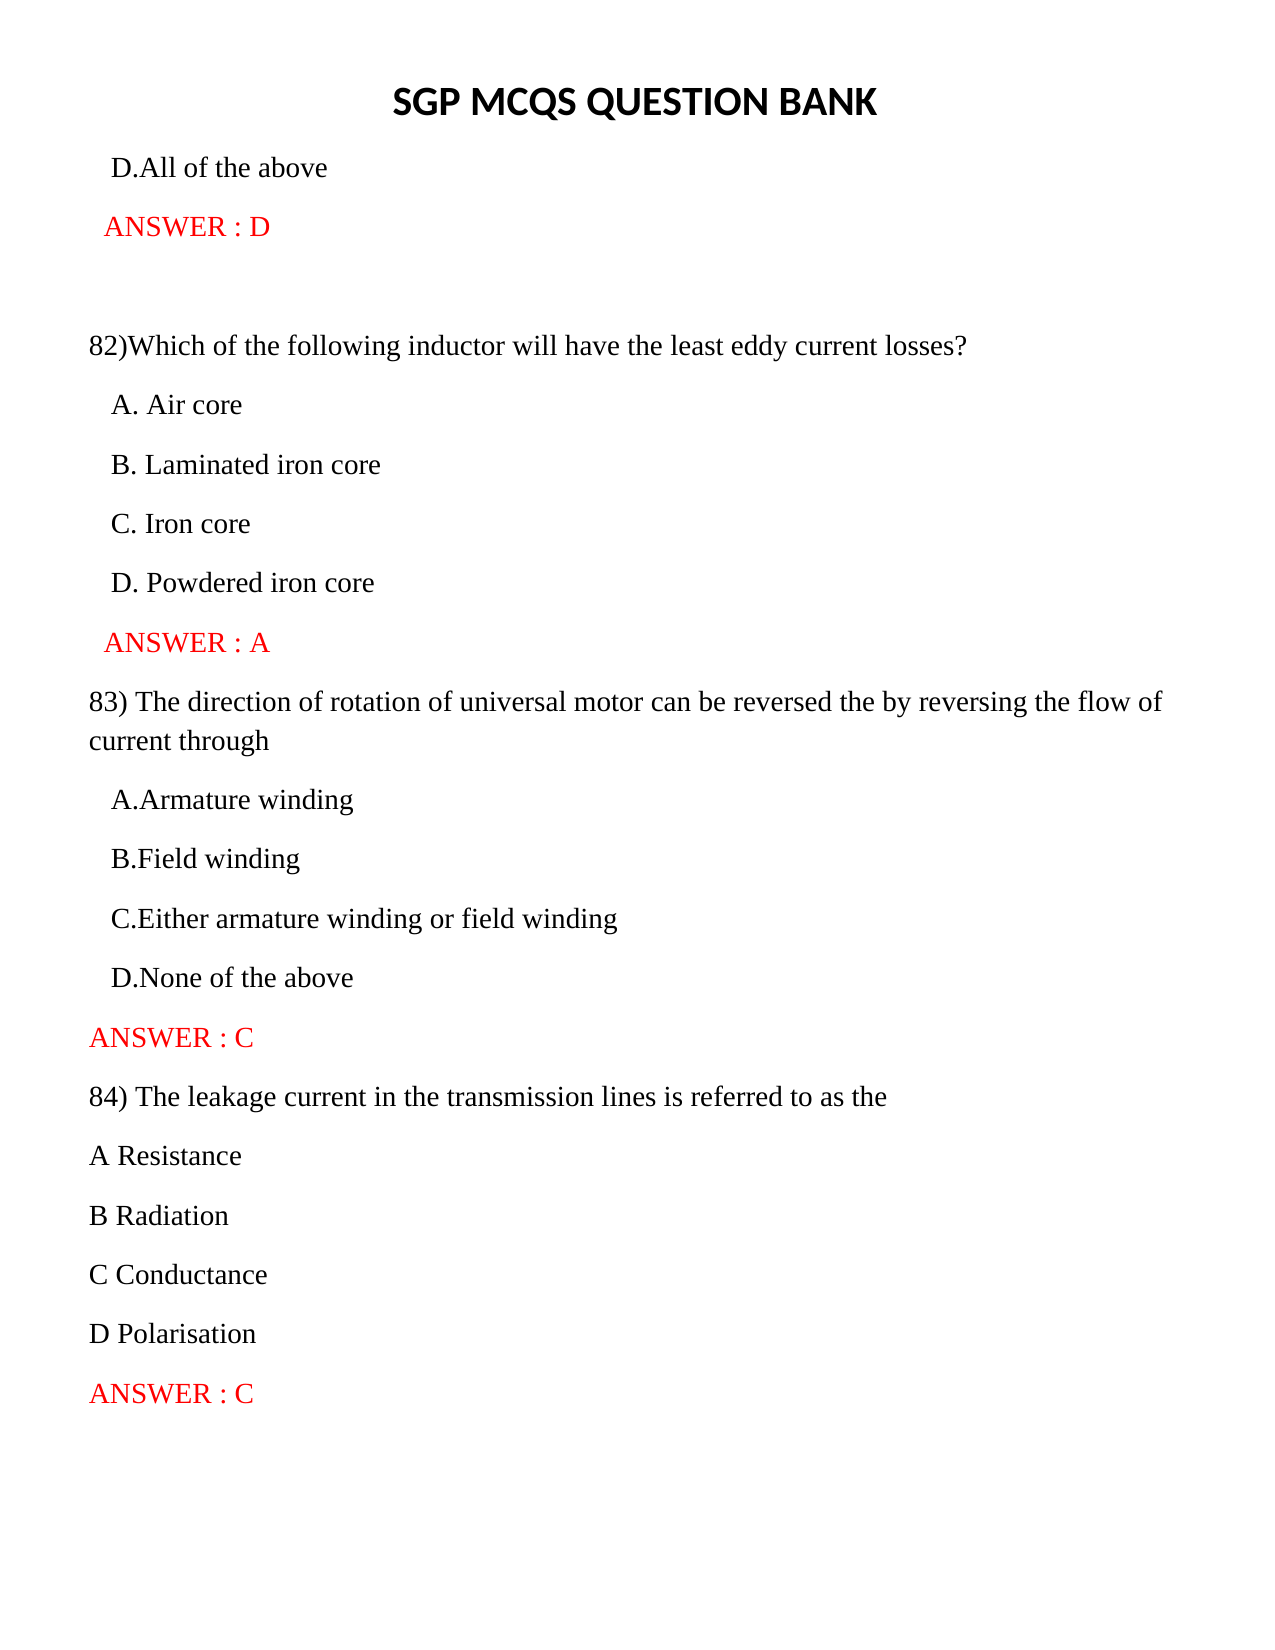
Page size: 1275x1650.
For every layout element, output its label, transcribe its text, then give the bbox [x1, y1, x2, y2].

text B. Laminated iron core [89, 447, 1181, 480]
text C.Either armature winding or field winding [89, 901, 1181, 934]
text C Conductance [89, 1257, 1181, 1291]
text ANSWER : C [89, 1376, 1181, 1409]
text A.Armature winding [89, 782, 1181, 816]
text 83) The direction of rotation of universal motor can be reversed the by reversing the flow of current through [89, 684, 1181, 756]
text A. Air core [89, 387, 1181, 421]
text ANSWER : D [89, 209, 1181, 243]
text ANSWER : C [89, 1020, 1181, 1053]
text ANSWER : A [89, 625, 1181, 658]
text B Radiation [89, 1198, 1181, 1231]
text C. Iron core [89, 506, 1181, 540]
text A Resistance [89, 1138, 1181, 1172]
text D.All of the above [89, 150, 1181, 183]
text D. Powdered iron core [89, 566, 1181, 599]
text D Polarisation [89, 1317, 1181, 1350]
text 84) The leakage current in the transmission lines is referred to as the [89, 1079, 1181, 1113]
text D.None of the above [89, 960, 1181, 994]
text 82)Which of the following inductor will have the least eddy current losses? [89, 328, 1181, 362]
text B.Field winding [89, 842, 1181, 875]
